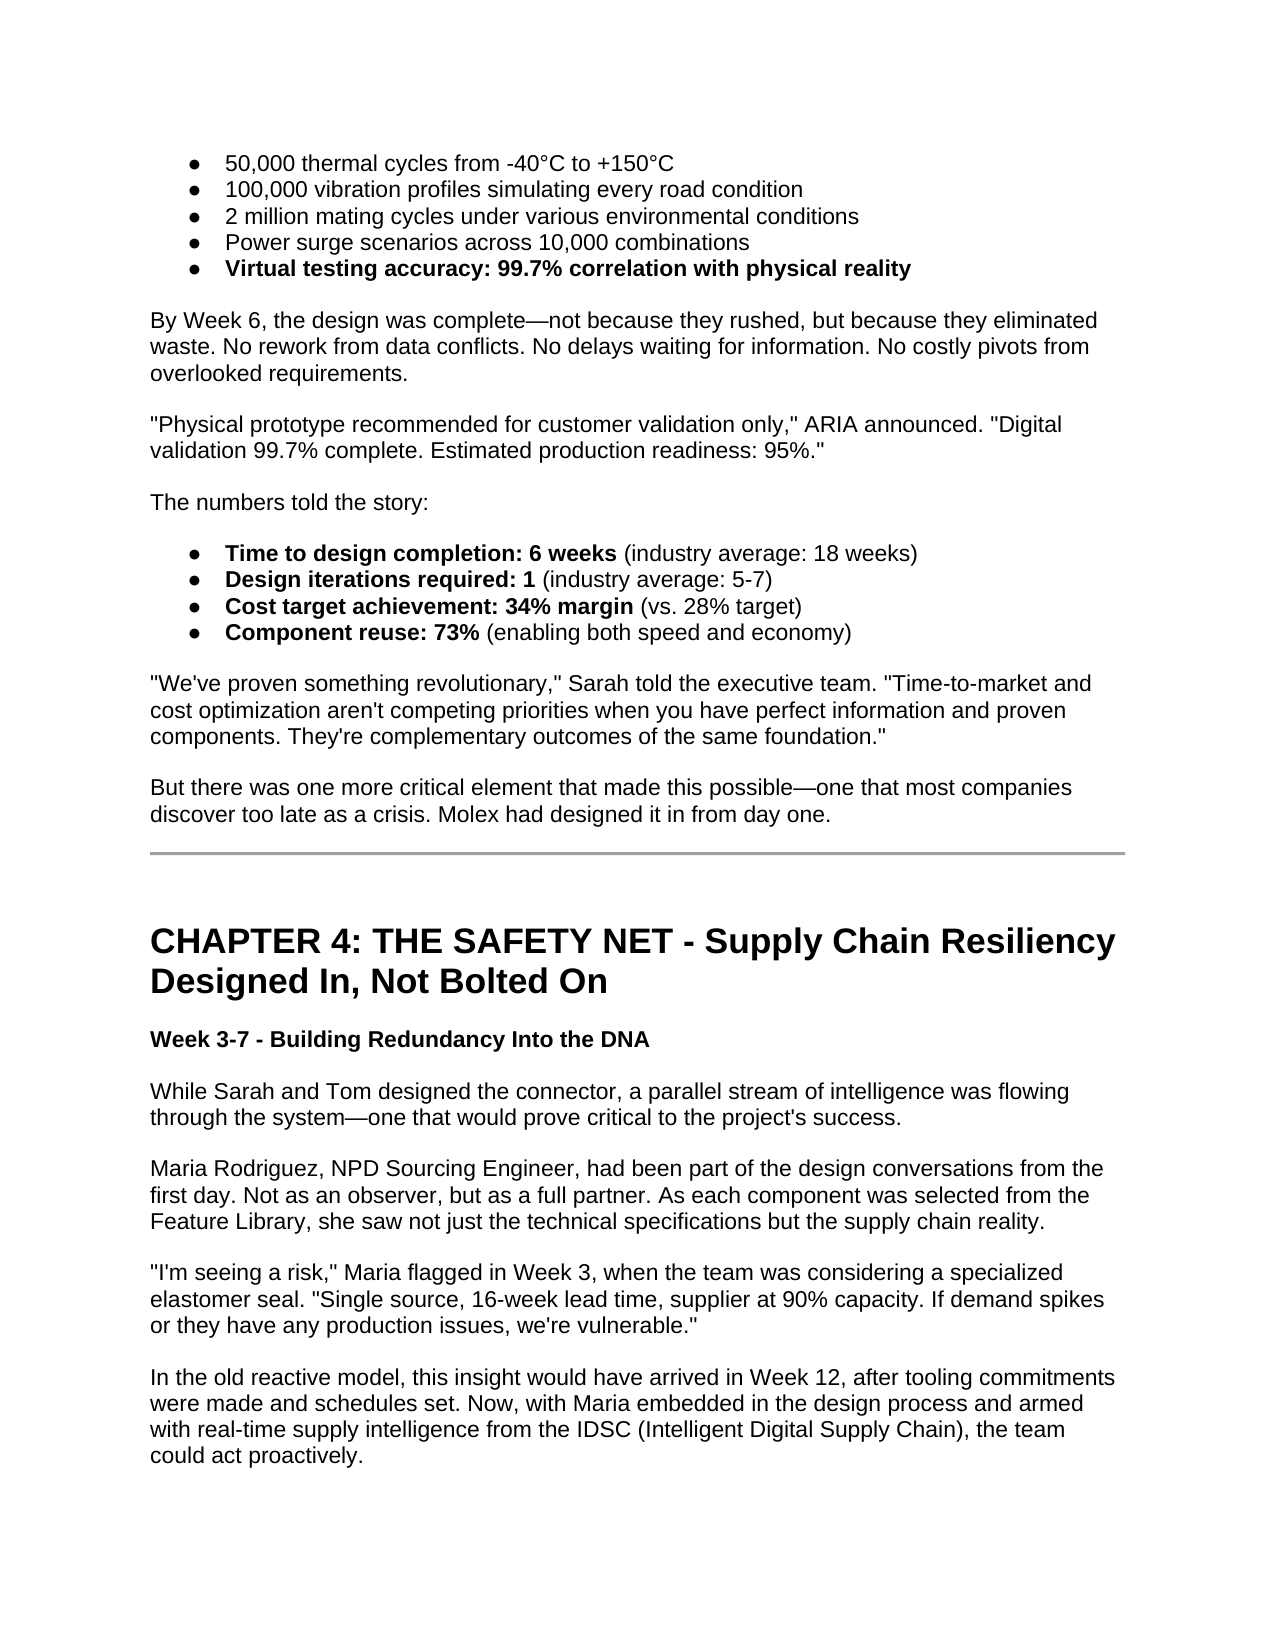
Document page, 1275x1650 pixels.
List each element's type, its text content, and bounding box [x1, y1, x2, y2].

text Week 3-7 - Building Redundancy Into the DNA [150, 1026, 1125, 1053]
list Time to design completion: 6 weeks (industry average: 18 weeks) [187, 540, 1125, 566]
list Virtual testing accuracy: 99.7% correlation with physical reality [187, 255, 1125, 282]
list Cost target achievement: 34% margin (vs. 28% target) [187, 593, 1125, 619]
text By Week 6, the design was complete—not because they rushed, but because they eliminated waste. No rework from data conflicts. No delays waiting for information. No costly pivots from overlooked requirements. [150, 307, 1125, 386]
list Design iterations required: 1 (industry average: 5-7) [187, 566, 1125, 593]
list Component reuse: 73% (enabling both speed and economy) [187, 619, 1125, 645]
list 100,000 vibration profiles simulating every road condition [187, 176, 1125, 203]
text In the old reactive model, this insight would have arrived in Week 12, after tooling commitments were made and schedules set. Now, with Maria embedded in the design process and armed with real-time supply intelligence from the IDSC (Intelligent Digital Supply Chain), the team could act proactively. [150, 1363, 1125, 1469]
text But there was one more critical element that made this possible—one that most companies discover too late as a crisis. Molex had designed it in from day one. [150, 774, 1125, 827]
text "I'm seeing a risk," Maria flagged in Week 3, when the team was considering a specialized elastomer seal. "Single source, 16-week lead time, supplier at 90% capacity. If demand spikes or they have any production issues, we're vulnerable." [150, 1259, 1125, 1338]
text "We've proven something revolutionary," Sarah told the executive team. "Time-to-market and cost optimization aren't competing priorities when you have perfect information and proven components. They're complementary outcomes of the same foundation." [150, 670, 1125, 749]
text The numbers told the story: [150, 488, 1125, 515]
text "Physical prototype recommended for customer validation only," ARIA announced. "Digital validation 99.7% complete. Estimated production readiness: 95%." [150, 411, 1125, 463]
list 50,000 thermal cycles from -40°C to +150°C [187, 150, 1125, 176]
text Maria Rodriguez, NPD Sourcing Engineer, had been part of the design conversations from the first day. Not as an observer, but as a full partner. As each component was selected from the Feature Library, she saw not just the technical specifications but the supply chain reality. [150, 1155, 1125, 1234]
text While Sarah and Tom designed the connector, a parallel stream of intelligence was flowing through the system—one that would prove critical to the project's success. [150, 1078, 1125, 1130]
list 2 million mating cycles under various environmental conditions [187, 203, 1125, 229]
subtitle CHAPTER 4: THE SAFETY NET - Supply Chain Resiliency Designed In, Not Bolted On [150, 920, 1125, 1001]
list Power surge scenarios across 10,000 combinations [187, 229, 1125, 255]
